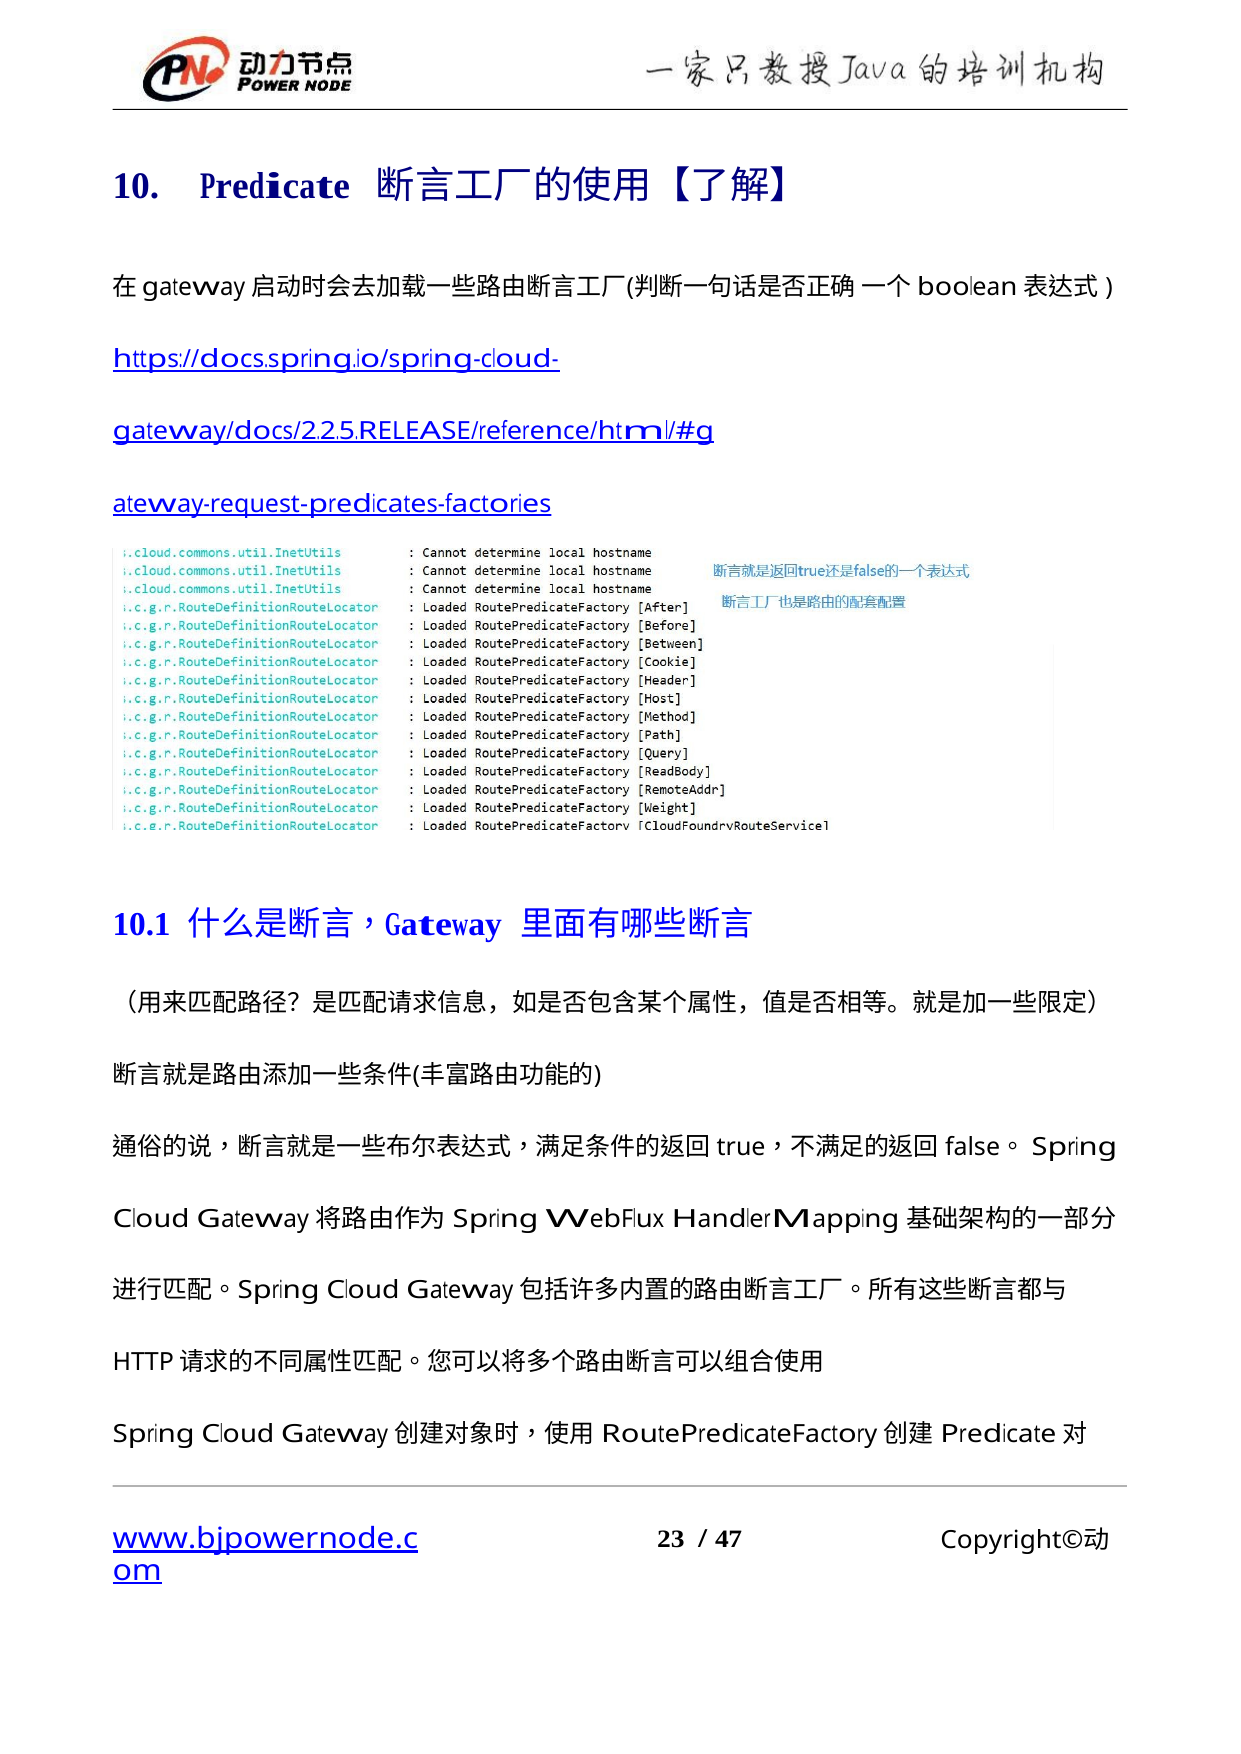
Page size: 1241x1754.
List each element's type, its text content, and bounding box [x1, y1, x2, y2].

text 在 gateway 启动时会去加载一些路由断言工厂(判断一句话是否正确 一个 boolean 表达式 ) https://docs.spring.io/spring-cloud-gateway/docs/2.2.5.RELEASE/reference/html/#g [112, 269, 1127, 447]
list Predicate 断言工厂的使用【了解】 [112, 159, 1173, 210]
text （用来匹配路径？是匹配请求信息，如是否包含某个属性，值是否相等。就是加一些限定） [112, 983, 1173, 1019]
list 什么是断言，Gateway 里面有哪些断言 [112, 900, 1173, 945]
picture [112, 1483, 1127, 1488]
text ateway-request-predicates-factories [112, 485, 1173, 519]
text 通俗的说，断言就是一些布尔表达式，满足条件的返回 true，不满足的返回 false。 Spring Cloud Gateway 将路由作为 Spring WebFlux HandlerMapping 基础架构的一部分进行匹配。Spring Cloud Gateway 包括许多内置的路由断言工厂。所有这些断言都与 HTTP请求的不同属性匹配。您可以将多个路由断言可以组合使用 [112, 1129, 1131, 1378]
picture [131, 29, 1104, 108]
picture [112, 548, 1054, 830]
text 断言就是路由添加一些条件(丰富路由功能的) [112, 1057, 1173, 1091]
text Spring Cloud Gateway 创建对象时，使用 RoutePredicateFactory 创建 Predicate 对象， Predicate 对象可以赋值给 Route。 [112, 1416, 1131, 1450]
